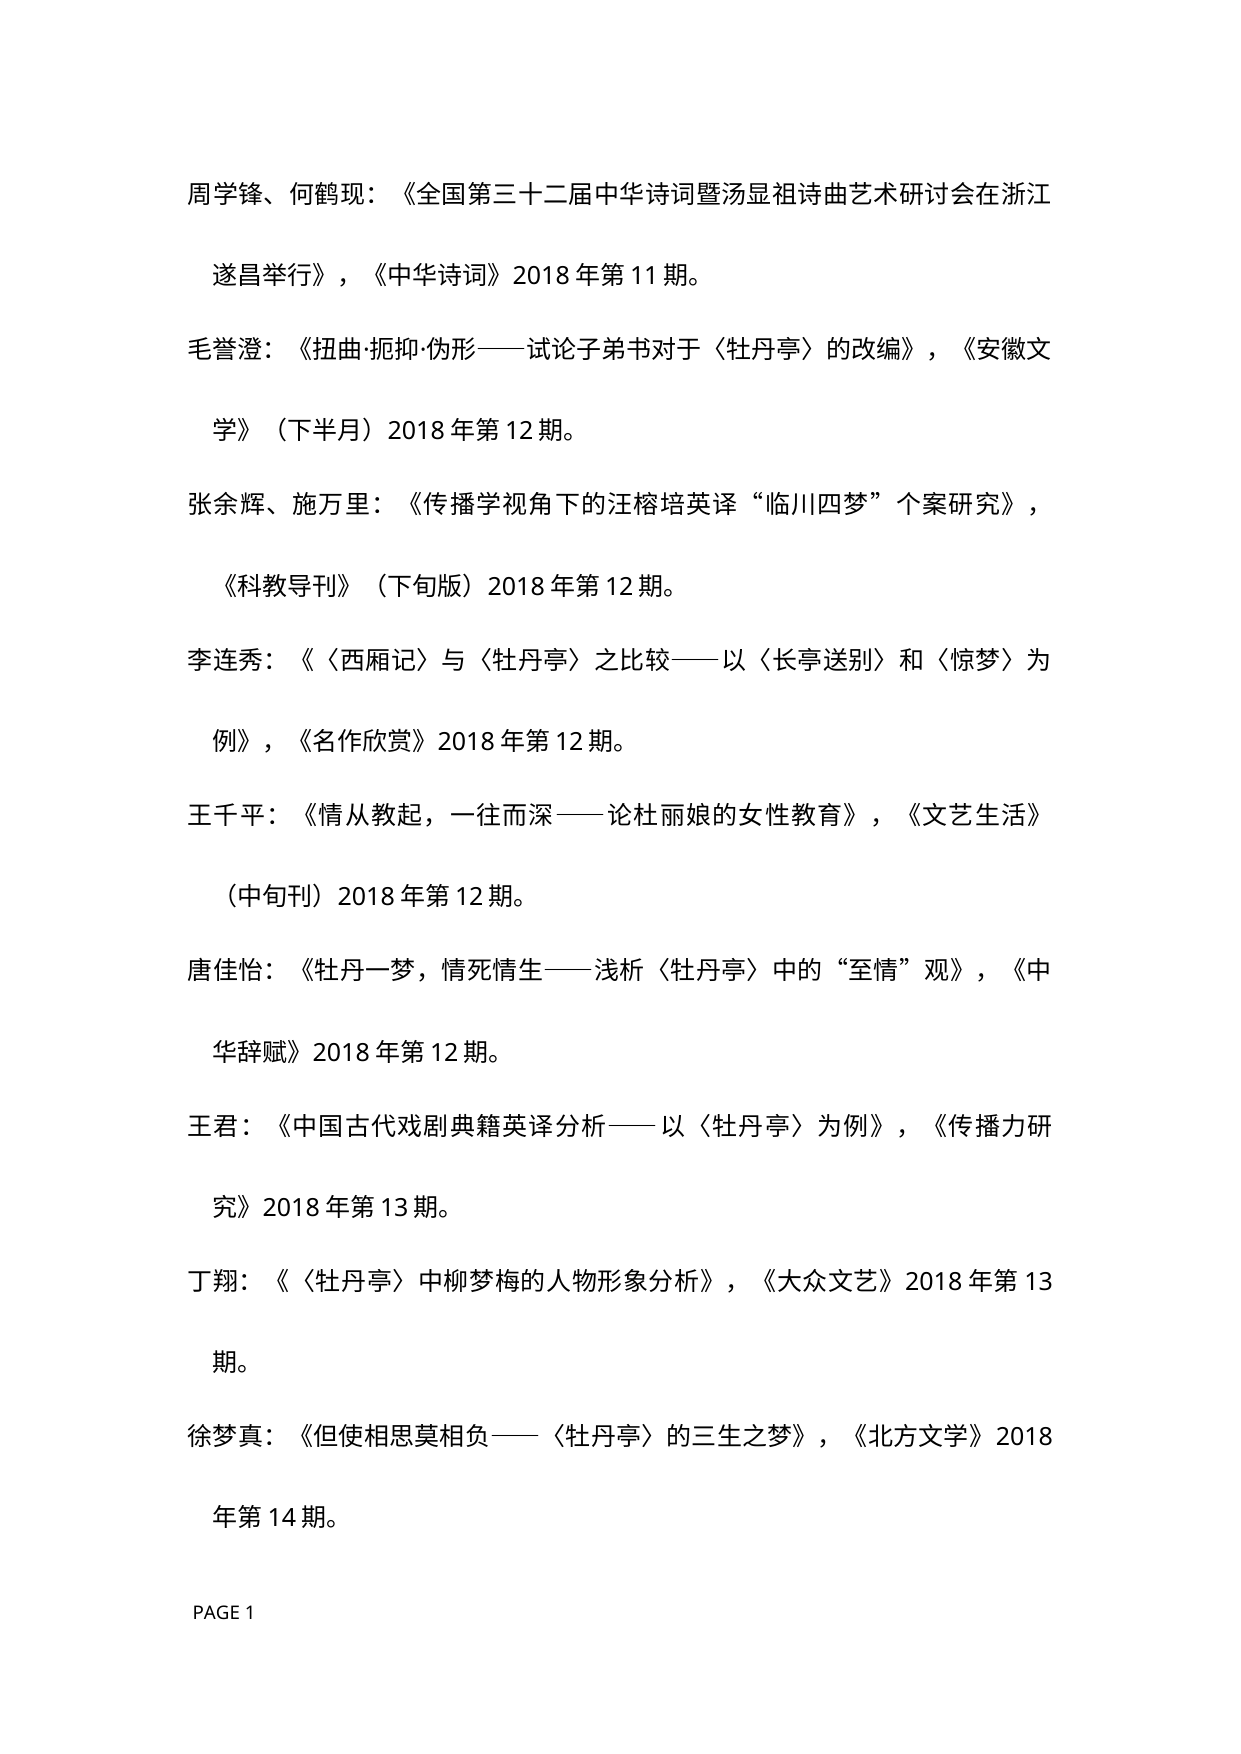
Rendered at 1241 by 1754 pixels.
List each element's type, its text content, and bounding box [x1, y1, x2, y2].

text 唐佳怡：《牡丹一梦，情死情生——浅析〈牡丹亭〉中的“至情”观》，《中华辞赋》2018年第12期。 [187, 936, 1053, 1083]
text 毛誉澄：《扭曲·扼抑·伪形——试论子弟书对于〈牡丹亭〉的改编》，《安徽文学》（下半月）2018年第12期。 [187, 315, 1053, 461]
text 王君：《中国古代戏剧典籍英译分析——以〈牡丹亭〉为例》，《传播力研究》2018年第13期。 [187, 1092, 1053, 1238]
text 丁翔：《〈牡丹亭〉中柳梦梅的人物形象分析》，《大众文艺》2018年第13期。 [187, 1247, 1053, 1393]
text 张余辉、施万里：《传播学视角下的汪榕培英译“临川四梦”个案研究》，《科教导刊》（下旬版）2018年第12期。 [187, 470, 1053, 617]
text 周学锋、何鹤现：《全国第三十二届中华诗词暨汤显祖诗曲艺术研讨会在浙江遂昌举行》，《中华诗词》2018年第11期。 [187, 160, 1053, 306]
text 李连秀：《〈西厢记〉与〈牡丹亭〉之比较——以〈长亭送别〉和〈惊梦〉为例》，《名作欣赏》2018年第12期。 [187, 626, 1053, 772]
text 徐梦真：《但使相思莫相负——〈牡丹亭〉的三生之梦》，《北方文学》2018年第14期。 [187, 1402, 1053, 1548]
text 王千平：《情从教起，一往而深——论杜丽娘的女性教育》，《文艺生活》（中旬刊）2018年第12期。 [187, 781, 1053, 927]
